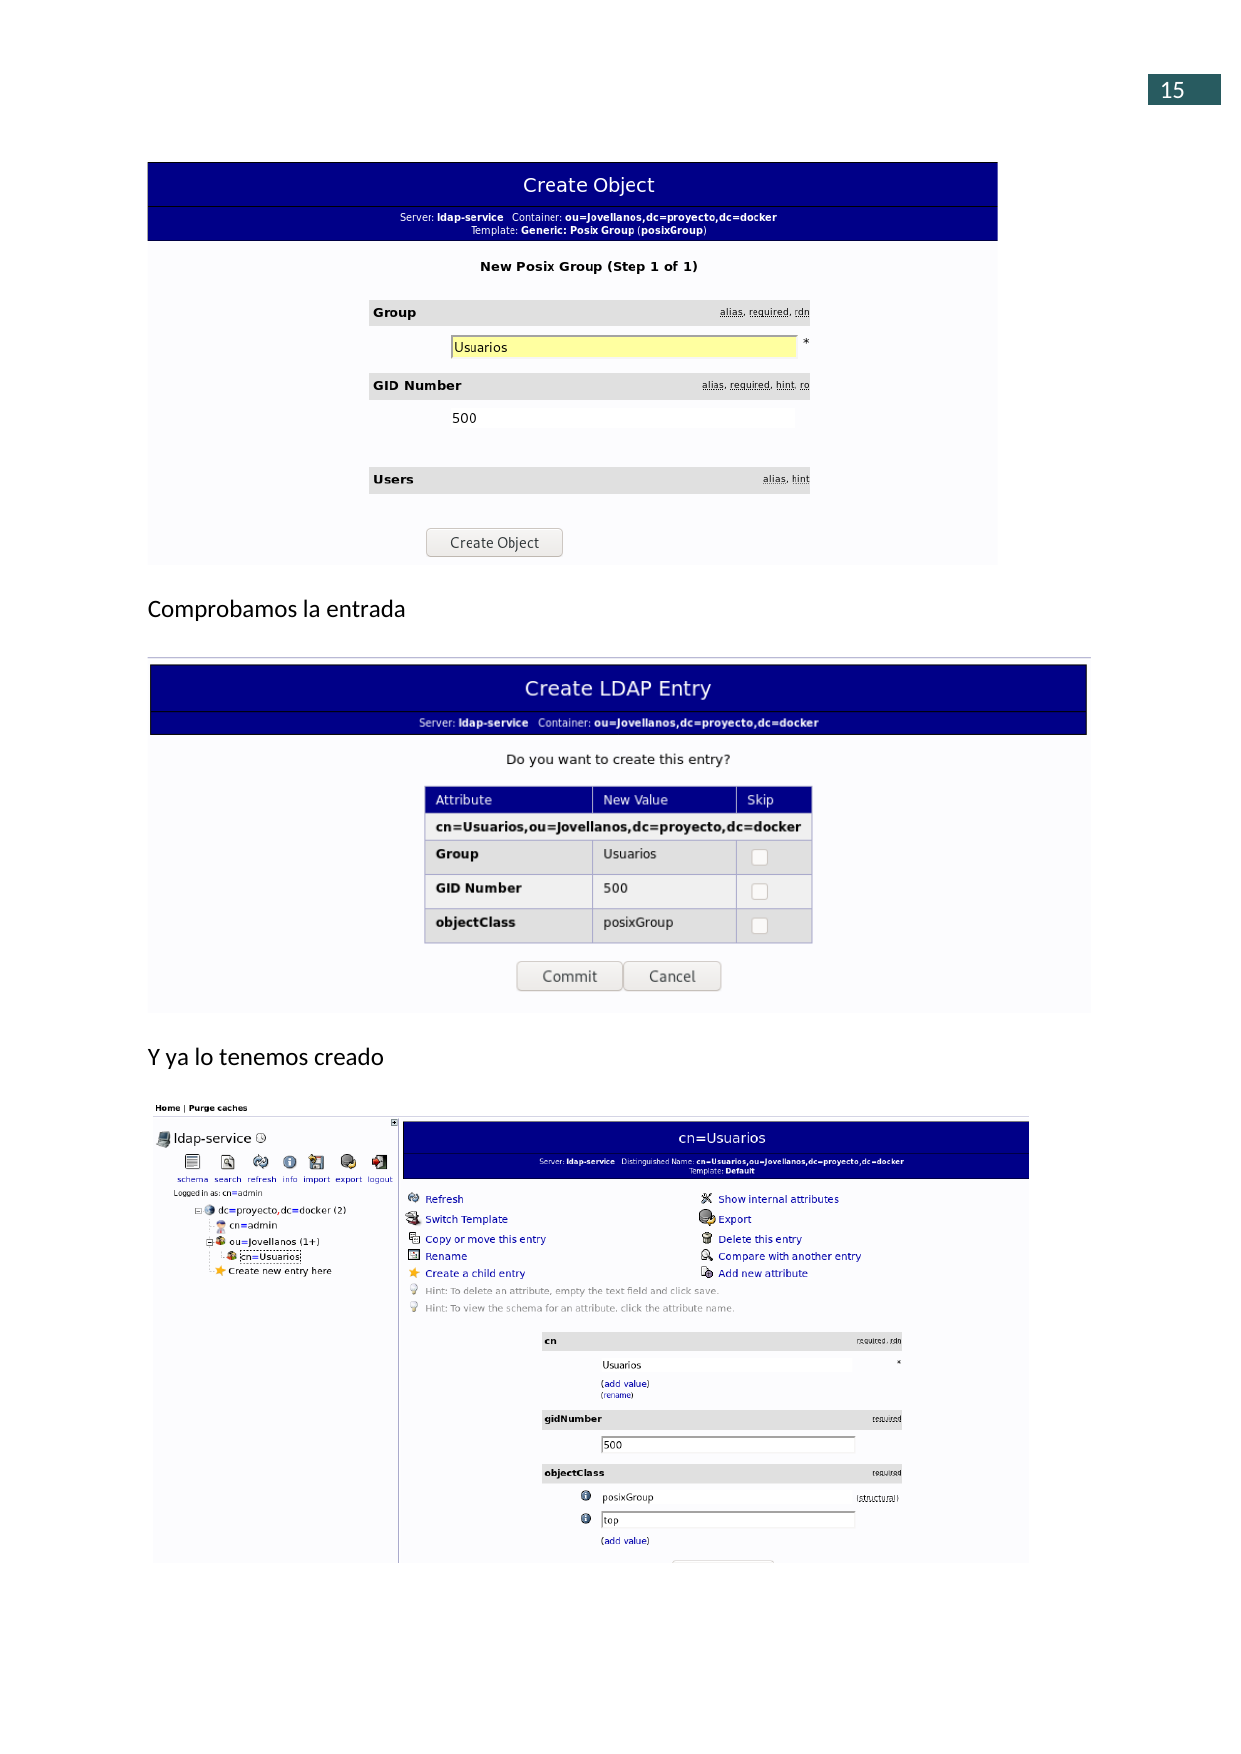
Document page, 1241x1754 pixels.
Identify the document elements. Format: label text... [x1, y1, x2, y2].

picture [147, 160, 998, 565]
text Comprobamos la entrada [148, 593, 1092, 624]
text Y ya lo tenemos creado [148, 1041, 1092, 1071]
picture [147, 1099, 1029, 1563]
picture [147, 652, 1093, 1013]
